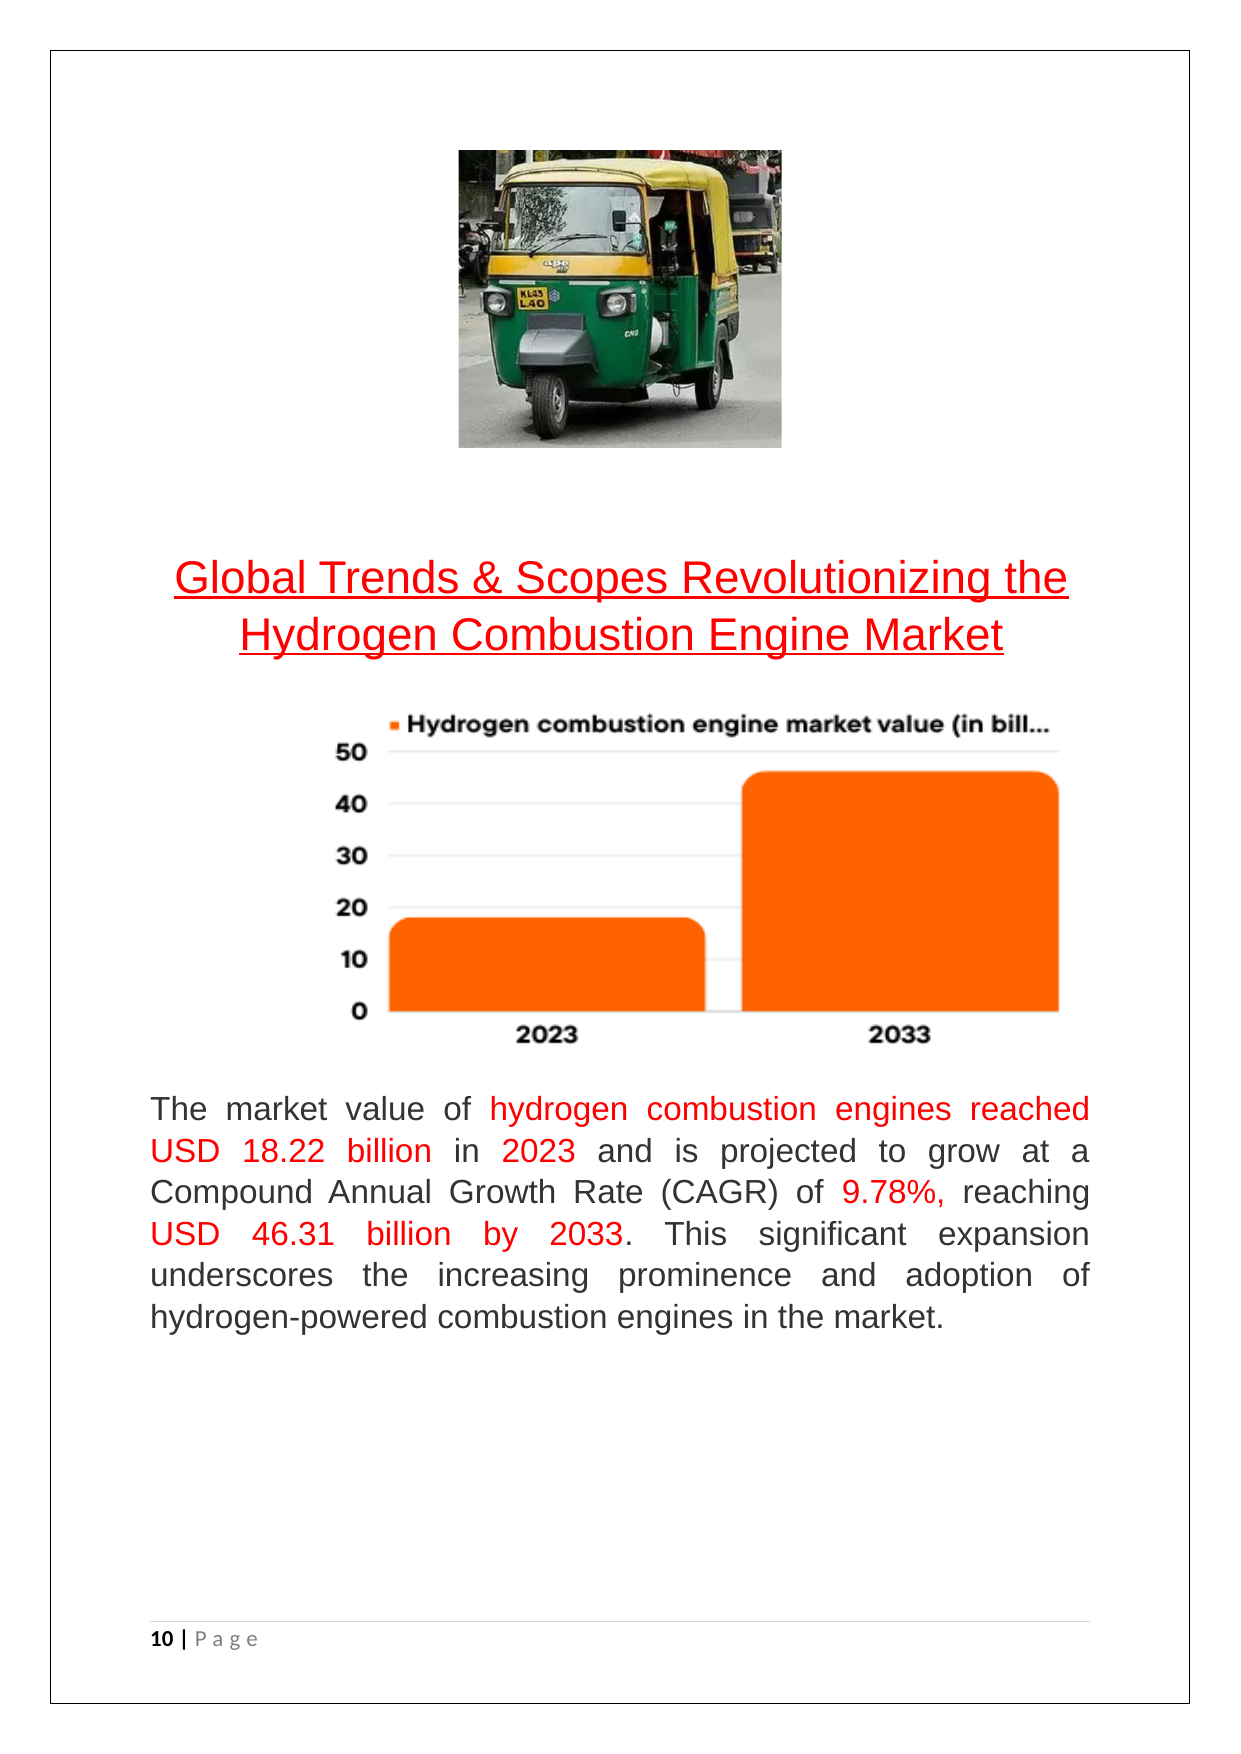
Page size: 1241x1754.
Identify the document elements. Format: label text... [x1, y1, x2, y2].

text Global Trends & Scopes Revolutionizing the Hydrogen Combustion Engine Market [150, 551, 1092, 660]
picture [310, 680, 1091, 1065]
text The market value of hydrogen combustion engines reached USD 18.22 billion in 2023 and is projected to grow at a Compound Annual Growth Rate (CAGR) of 9.78%, reaching USD 46.31 billion by 2033. This significant expansion underscores the increasing prominence and adoption of hydrogen-powered combustion engines in the market. [150, 1089, 1090, 1335]
picture [458, 150, 782, 448]
